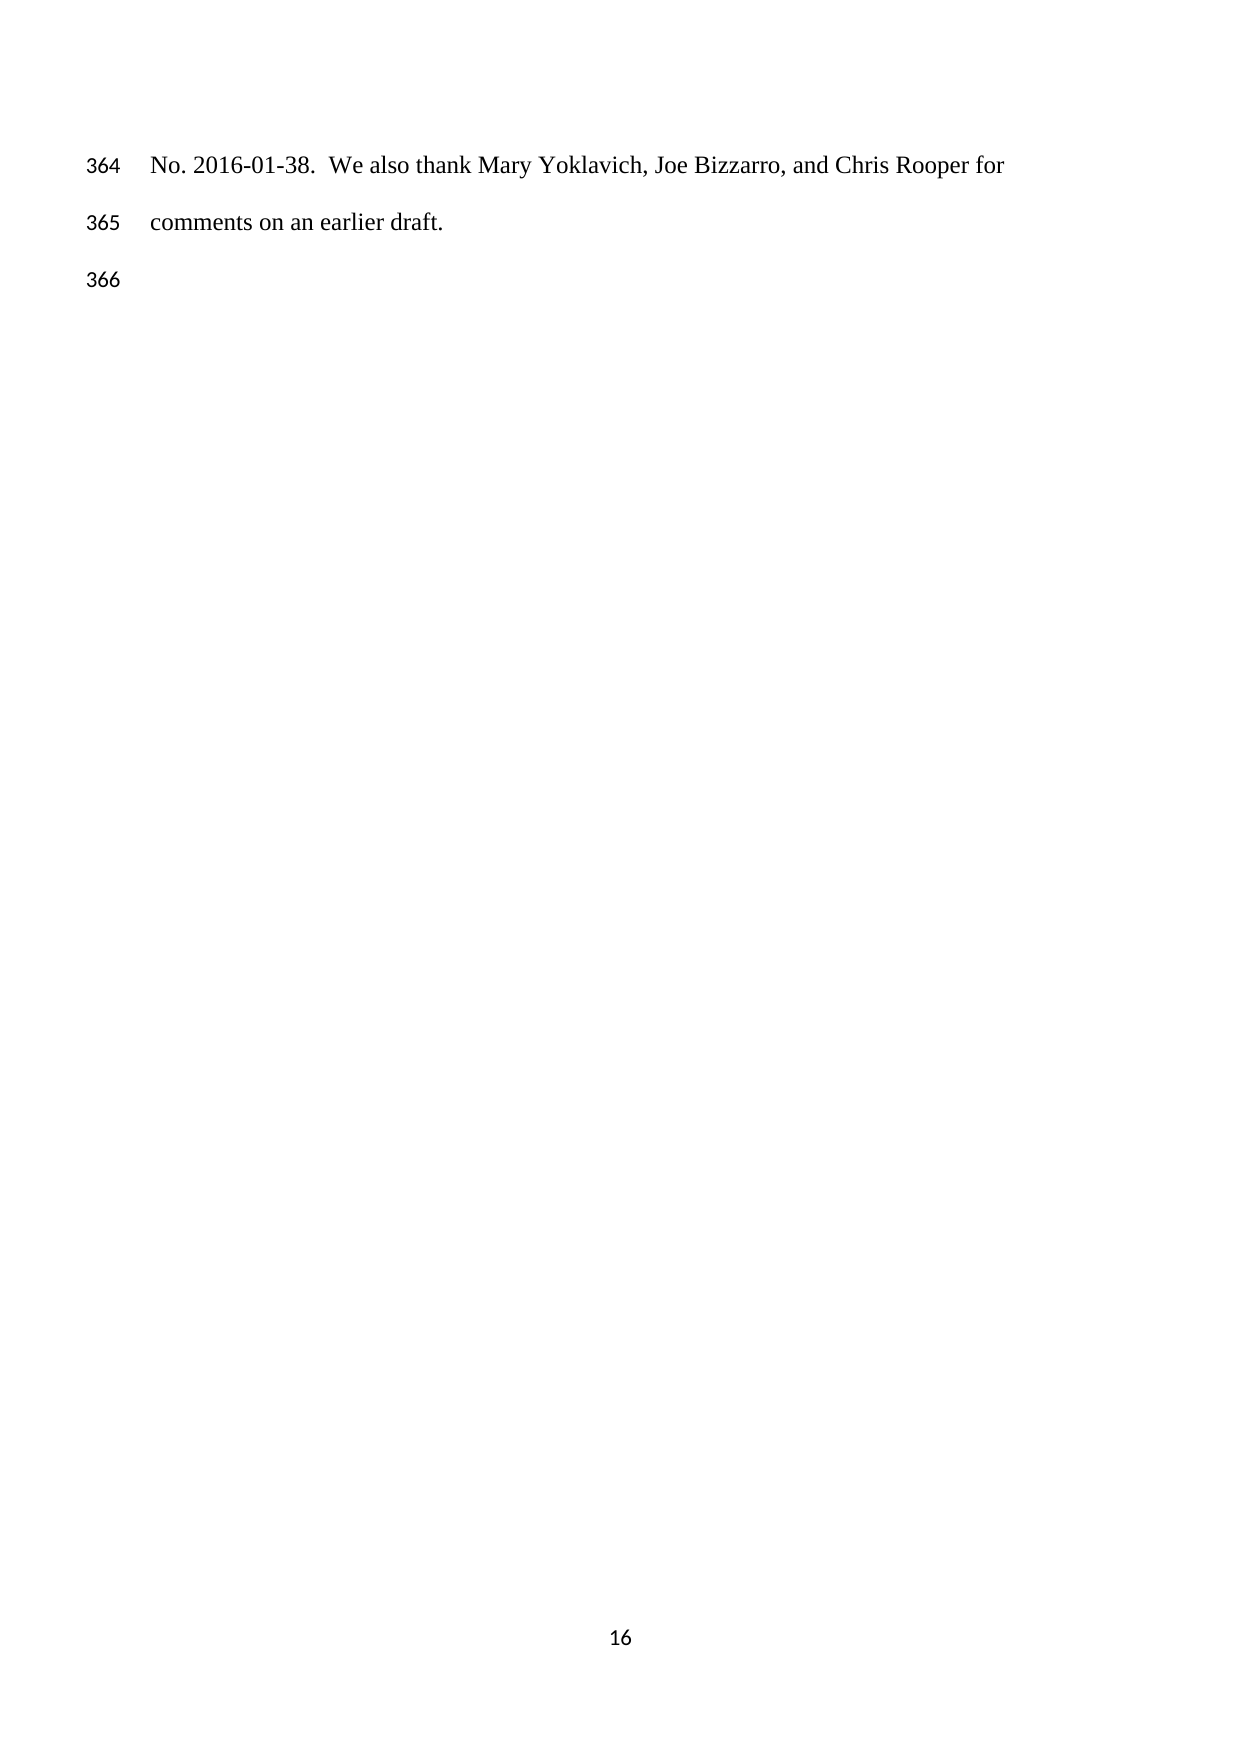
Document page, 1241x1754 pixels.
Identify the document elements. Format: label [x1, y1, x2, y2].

text [150, 150, 1090, 236]
